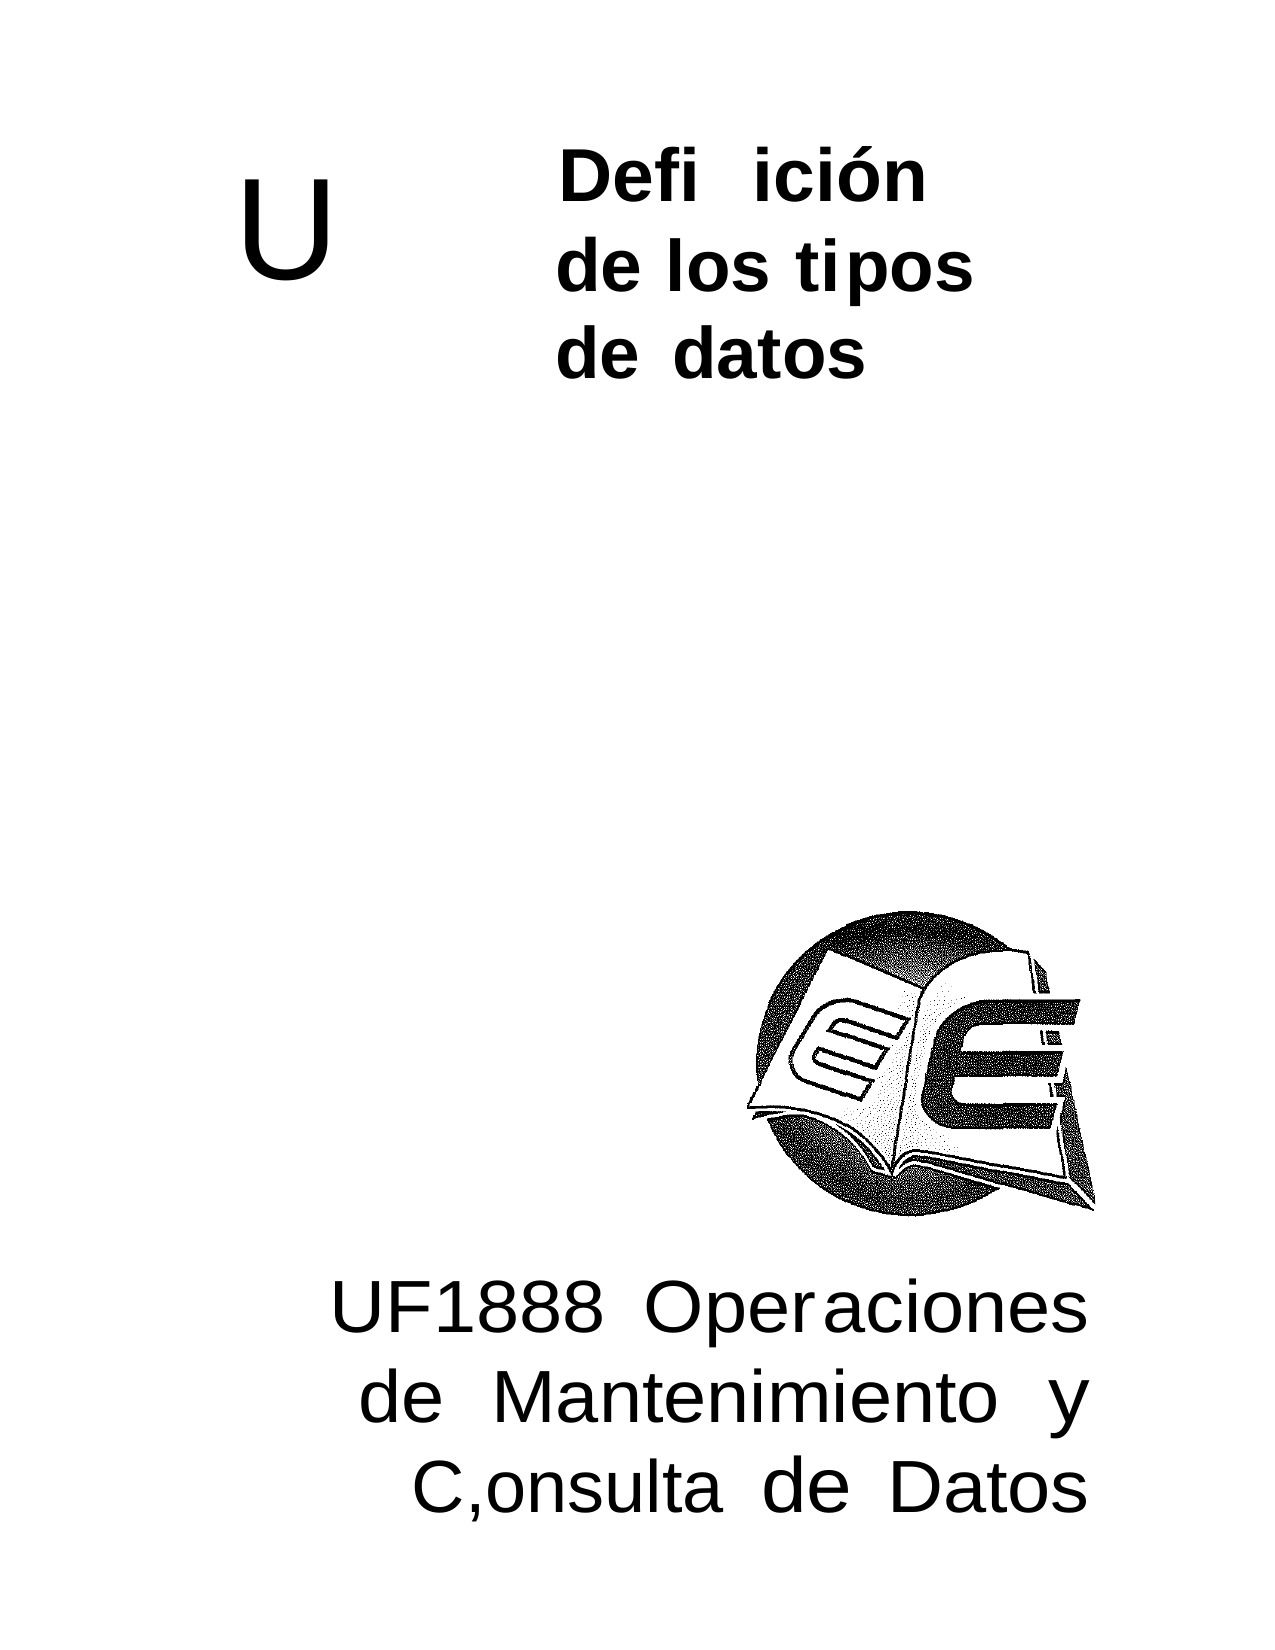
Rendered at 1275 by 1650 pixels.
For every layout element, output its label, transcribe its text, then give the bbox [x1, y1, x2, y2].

text UF1888 Operaciones de Mantenimiento y C,onsulta de Datos [321, 1263, 1089, 1529]
picture [747, 911, 1096, 1218]
text Defi ición de los tipos de datos [555, 131, 1036, 394]
